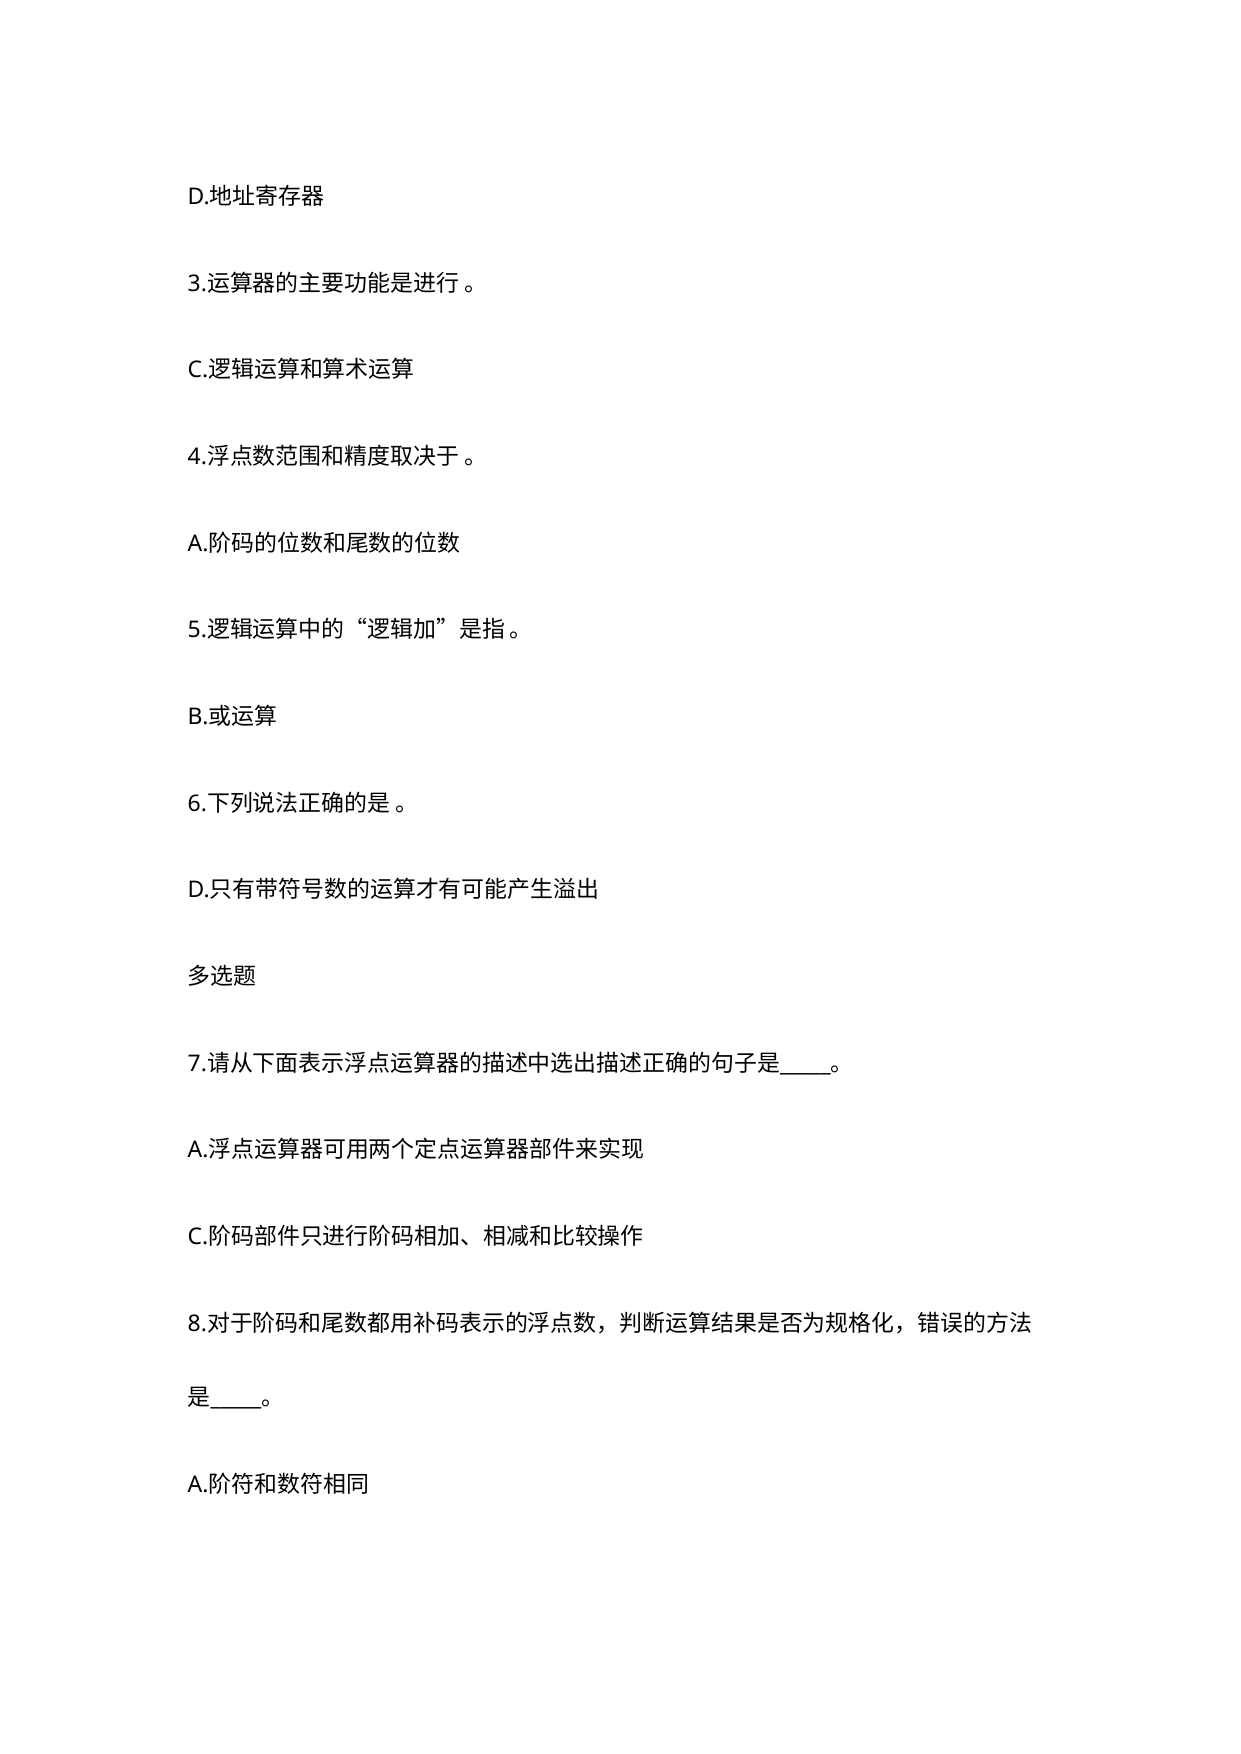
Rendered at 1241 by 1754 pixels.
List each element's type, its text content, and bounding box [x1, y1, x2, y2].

text A.阶码的位数和尾数的位数 [187, 509, 1053, 574]
text D.地址寄存器 [187, 162, 1053, 227]
text 7.请从下面表示浮点运算器的描述中选出描述正确的句子是_____。 [187, 1028, 1053, 1093]
text 6.下列说法正确的是 。 [187, 769, 1053, 834]
text 8.对于阶码和尾数都用补码表示的浮点数，判断运算结果是否为规格化，错误的方法是_____。 [187, 1288, 1053, 1428]
text A.阶符和数符相同 [187, 1450, 1053, 1515]
text 3.运算器的主要功能是进行 。 [187, 249, 1053, 314]
text 多选题 [187, 942, 1053, 1007]
text 4.浮点数范围和精度取决于 。 [187, 422, 1053, 487]
text 5.逻辑运算中的“逻辑加”是指 。 [187, 595, 1053, 660]
text D.只有带符号数的运算才有可能产生溢出 [187, 855, 1053, 920]
text B.或运算 [187, 682, 1053, 747]
text A.浮点运算器可用两个定点运算器部件来实现 [187, 1115, 1053, 1180]
text C.阶码部件只进行阶码相加、相减和比较操作 [187, 1202, 1053, 1267]
text C.逻辑运算和算术运算 [187, 335, 1053, 400]
